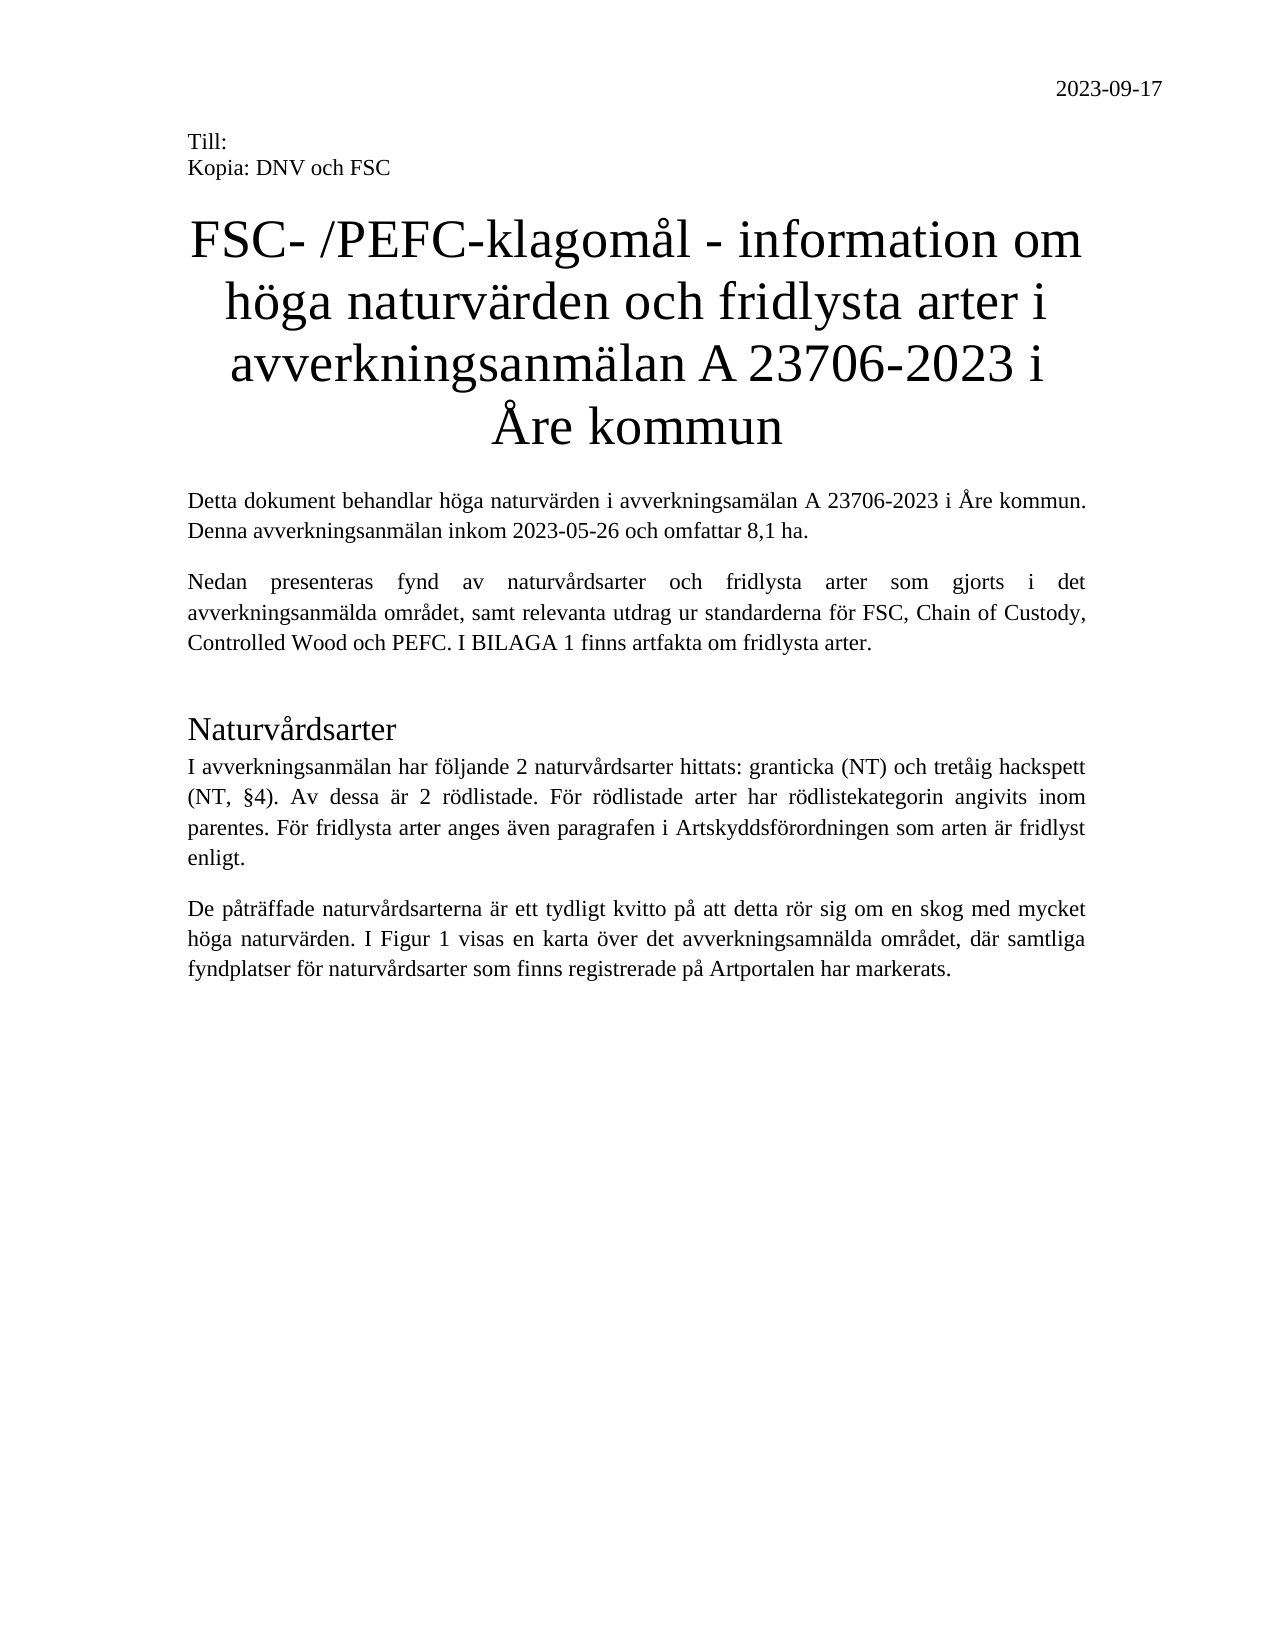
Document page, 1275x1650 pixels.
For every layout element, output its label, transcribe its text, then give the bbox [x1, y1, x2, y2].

subtitle Naturvårdsarter [187, 709, 1087, 747]
text Nedan presenteras fynd av naturvårdsarter och fridlysta arter som gjorts i det avverkningsanmälda området, samt relevanta utdrag ur standarderna för FSC, Chain of Custody, Controlled Wood och PEFC. I BILAGA 1 finns artfakta om fridlysta arter. [187, 568, 1087, 655]
text De påträffade naturvårdsarterna är ett tydligt kvitto på att detta rör sig om en skog med mycket höga naturvärden. I Figur 1 visas en karta över det avverkningsamnälda området, där samtliga fyndplatser för naturvårdsarter som finns registrerade på Artportalen har markerats. [187, 895, 1087, 982]
title FSC- /PEFC-klagomål - information om höga naturvärden och fridlysta arter i avverkningsanmälan A 23706-2023 i Åre kommun [187, 207, 1087, 456]
text Detta dokument behandlar höga naturvärden i avverkningsamälan A 23706-2023 i Åre kommun. Denna avverkningsanmälan inkom 2023-05-26 och omfattar 8,1 ha. [187, 487, 1087, 544]
text I avverkningsanmälan har följande 2 naturvårdsarter hittats: granticka (NT) och tretåig hackspett (NT, §4). Av dessa är 2 rödlistade. För rödlistade arter har rödlistekategorin angivits inom parentes. För fridlysta arter anges även paragrafen i Artskyddsförordningen som arten är fridlyst enligt. [187, 753, 1087, 870]
